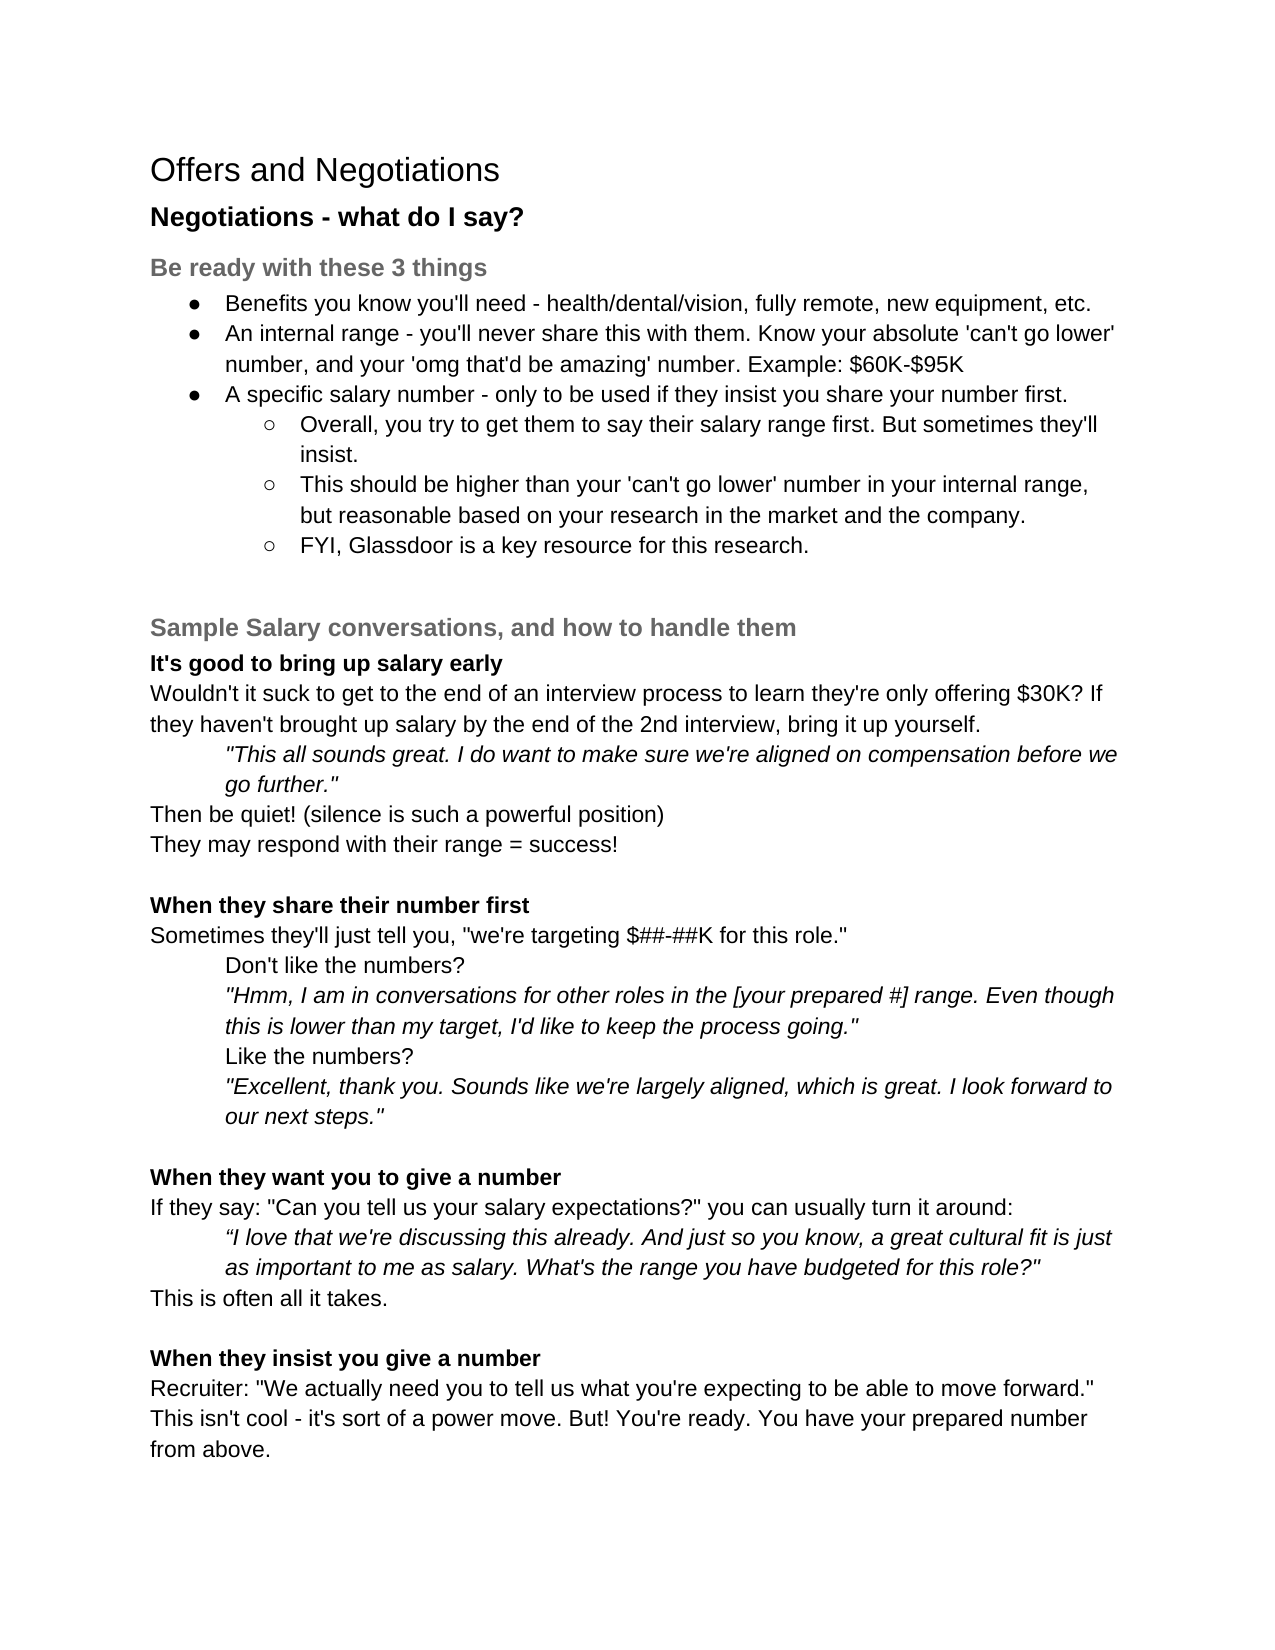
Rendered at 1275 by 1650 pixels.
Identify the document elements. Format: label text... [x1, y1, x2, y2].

subtitle Be ready with these 3 things [150, 253, 1125, 282]
text When they want you to give a number [150, 1164, 1125, 1190]
text Don't like the numbers? [150, 952, 1125, 978]
text "Excellent, thank you. Sounds like we're largely aligned, which is great. I look forward to our next steps." [225, 1073, 1125, 1129]
text If they say: "Can you tell us your salary expectations?" you can usually turn it around: [150, 1194, 1125, 1220]
list Overall, you try to get them to say their salary range first. But sometimes they'll insist. [262, 411, 1125, 467]
text Recruiter: "We actually need you to tell us what you're expecting to be able to move forward." This isn't cool - it's sort of a power move. But! You're ready. You have your prepared number from above. [150, 1375, 1125, 1462]
text When they share their number first [150, 892, 1125, 918]
text Then be quiet! (silence is such a powerful position) [150, 801, 1125, 827]
text "Hmm, I am in conversations for other roles in the [your prepared #] range. Even though this is lower than my target, I'd like to keep the process going." [225, 982, 1125, 1039]
list A specific salary number - only to be used if they insist you share your number first. [187, 381, 1125, 407]
text Wouldn't it suck to get to the end of an interview process to learn they're only offering $30K? If they haven't brought up salary by the end of the 2nd interview, bring it up yourself. [150, 680, 1125, 737]
subtitle Sample Salary conversations, and how to handle them [150, 613, 1125, 642]
subtitle Offers and Negotiations [150, 150, 1125, 188]
subtitle Negotiations - what do I say? [150, 201, 1125, 232]
list Benefits you know you'll need - health/dental/vision, fully remote, new equipment, etc. [187, 290, 1125, 316]
text Like the numbers? [225, 1043, 1125, 1069]
text It's good to bring up salary early [150, 650, 1125, 676]
text "This all sounds great. I do want to make sure we're aligned on compensation before we go further." [225, 741, 1125, 797]
text They may respond with their range = success! [150, 831, 1125, 858]
text This is often all it takes. [150, 1284, 1125, 1311]
list FYI, Glassdoor is a key resource for this research. [262, 532, 1125, 558]
text “I love that we're discussing this already. And just so you know, a great cultural fit is just as important to me as salary. What's the range you have budgeted for this role?" [225, 1224, 1125, 1281]
list This should be higher than your 'can't go lower' number in your internal range, but reasonable based on your research in the market and the company. [262, 471, 1125, 528]
list An internal range - you'll never share this with them. Know your absolute 'can't go lower' number, and your 'omg that'd be amazing' number. Example: $60K-$95K [187, 320, 1125, 377]
text When they insist you give a number [150, 1345, 1125, 1371]
text Sometimes they'll just tell you, "we're targeting $##-##K for this role." [150, 922, 1125, 948]
